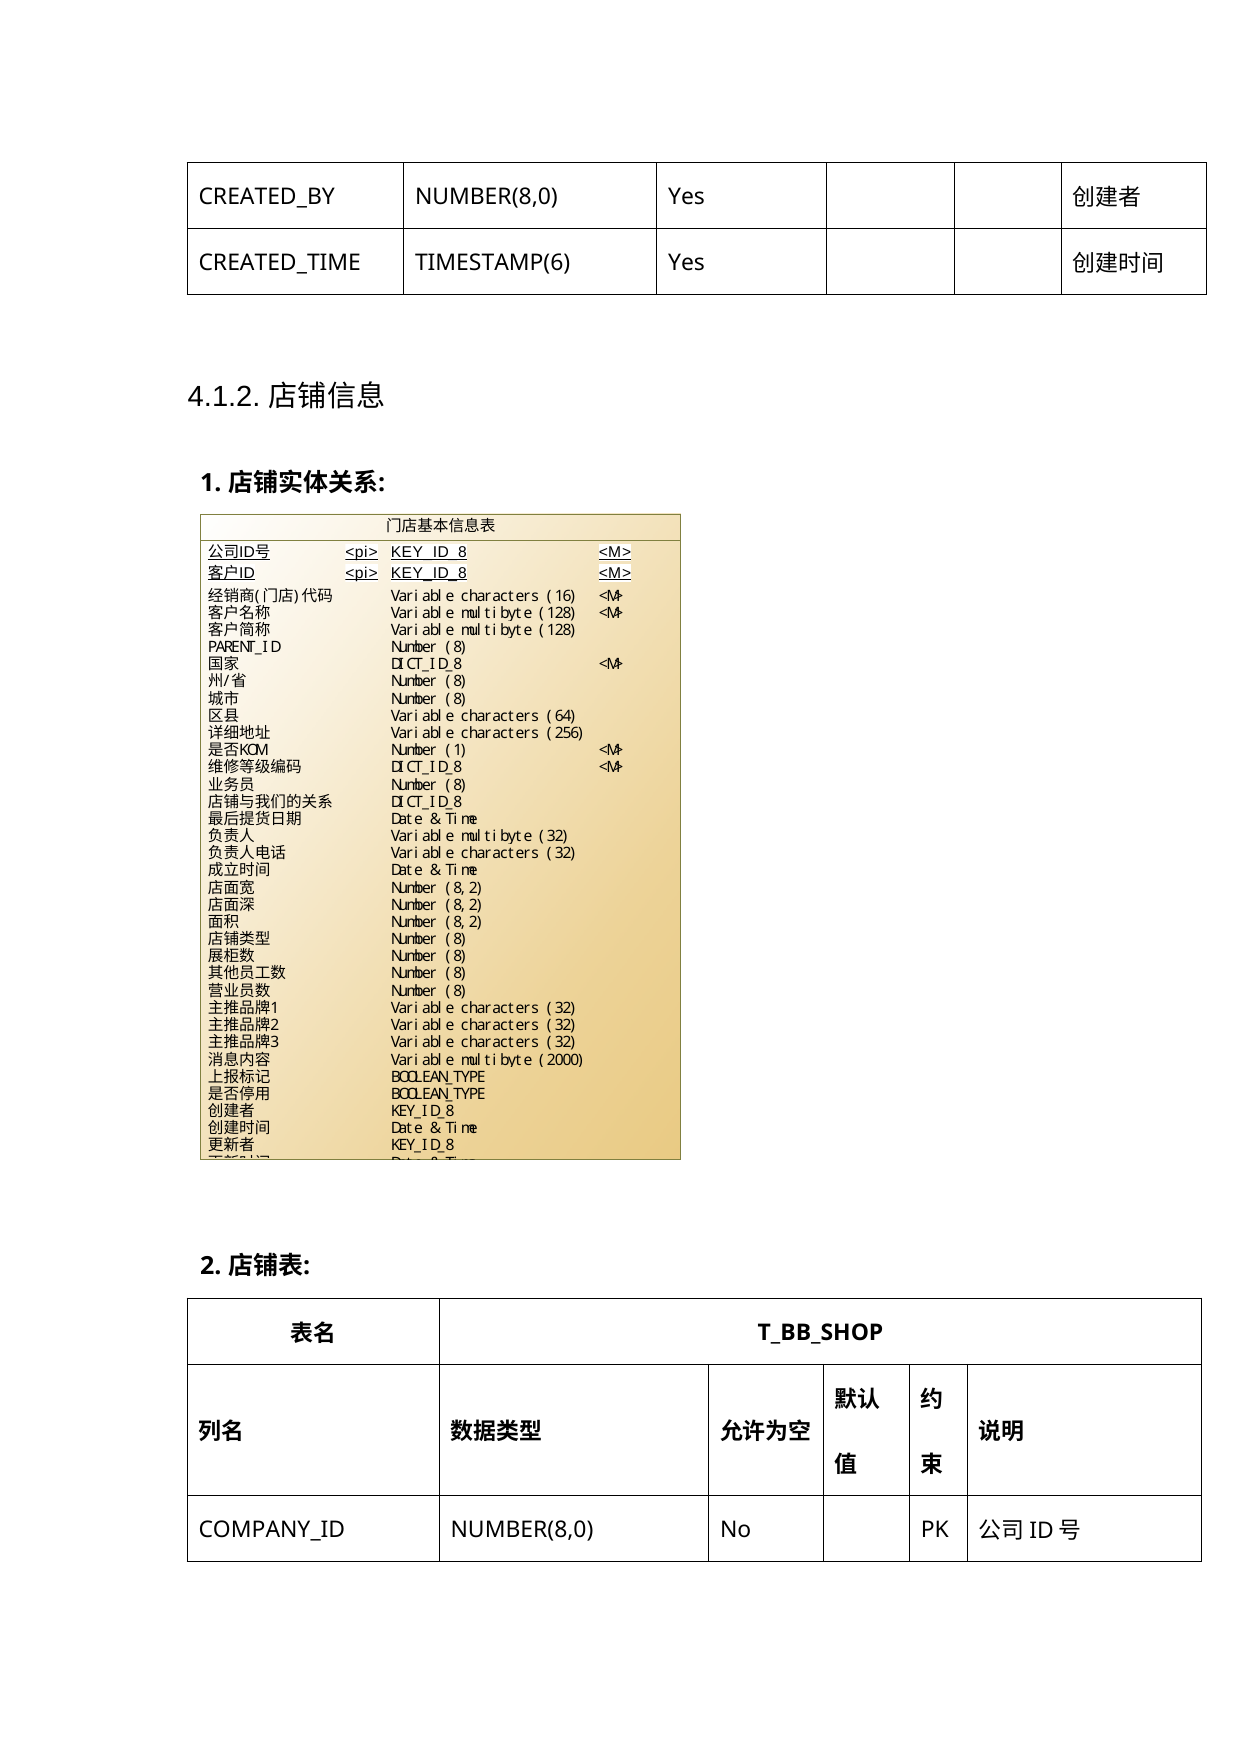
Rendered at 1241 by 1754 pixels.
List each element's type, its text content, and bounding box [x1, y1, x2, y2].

text 2. 店铺表: [200, 1231, 901, 1296]
table_cell 约束 [910, 1365, 967, 1495]
text 1. 店铺实体关系: [200, 448, 901, 513]
table_header 表名 [188, 1299, 439, 1364]
table_cell 允许为空 [709, 1365, 823, 1495]
table_cell [955, 229, 1061, 294]
table_cell [827, 163, 954, 228]
table_cell COMPANY_ID [188, 1496, 439, 1561]
table_cell 默认值 [824, 1365, 909, 1495]
subtitle 4.1.2. 店铺信息 [187, 361, 1053, 426]
table_cell CREATED_BY [188, 163, 403, 228]
table_cell 创建者 [1062, 163, 1206, 228]
table_cell NUMBER(8,0) [440, 1496, 708, 1561]
table_cell CREATED_TIME [188, 229, 403, 294]
table_cell 数据类型 [440, 1365, 708, 1495]
table_cell TIMESTAMP(6) [404, 229, 656, 294]
table_cell 列名 [188, 1365, 439, 1495]
table_cell [955, 163, 1061, 228]
table_cell 公司ID号 [968, 1496, 1201, 1561]
table_cell [824, 1496, 909, 1561]
table_cell 说明 [968, 1365, 1201, 1495]
table_cell Yes [657, 229, 826, 294]
table_cell [827, 229, 954, 294]
table_cell 创建时间 [1062, 229, 1206, 294]
table_cell No [709, 1496, 823, 1561]
table_cell Yes [657, 163, 826, 228]
table_cell NUMBER(8,0) [404, 163, 656, 228]
table_header T_BB_SHOP [440, 1299, 1201, 1364]
table_cell PK [910, 1496, 967, 1561]
